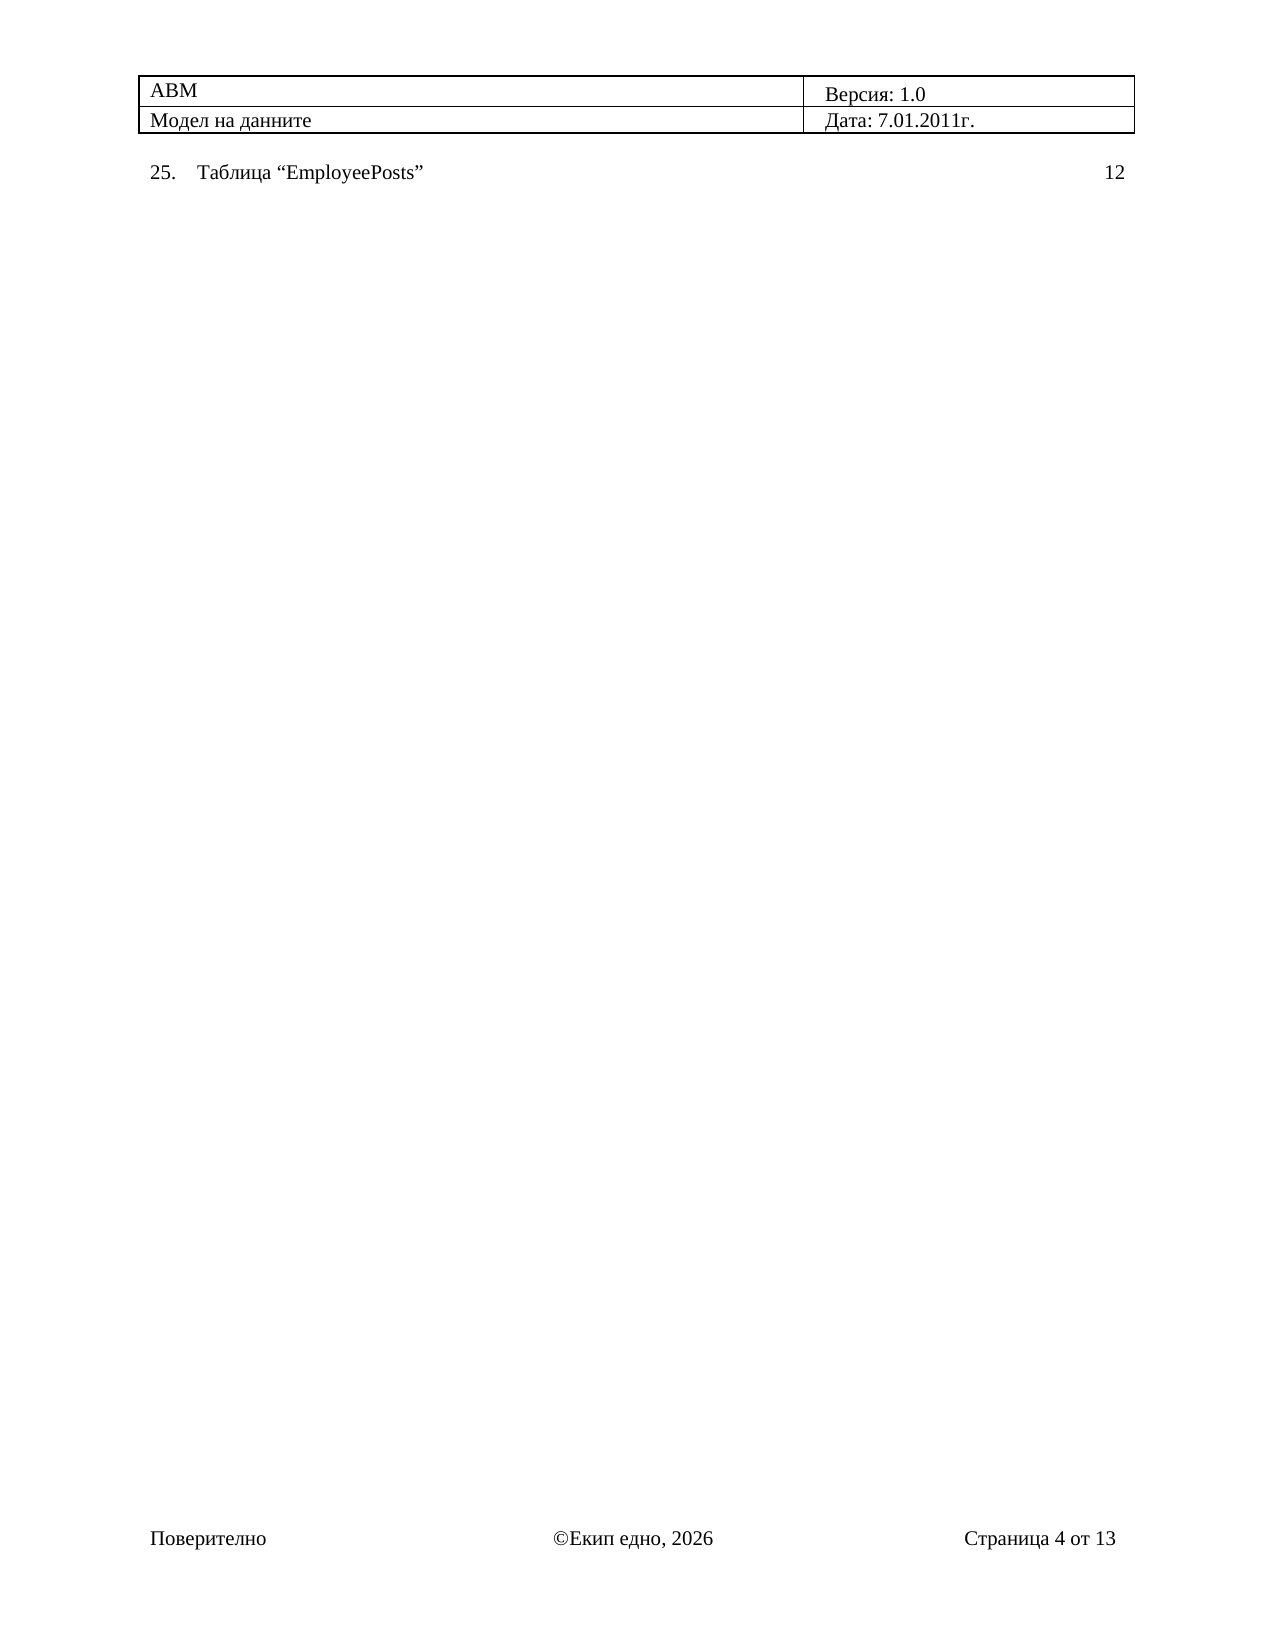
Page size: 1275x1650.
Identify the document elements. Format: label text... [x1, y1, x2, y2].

text 25. Таблица “EmployeePosts” 12 [150, 159, 1050, 184]
